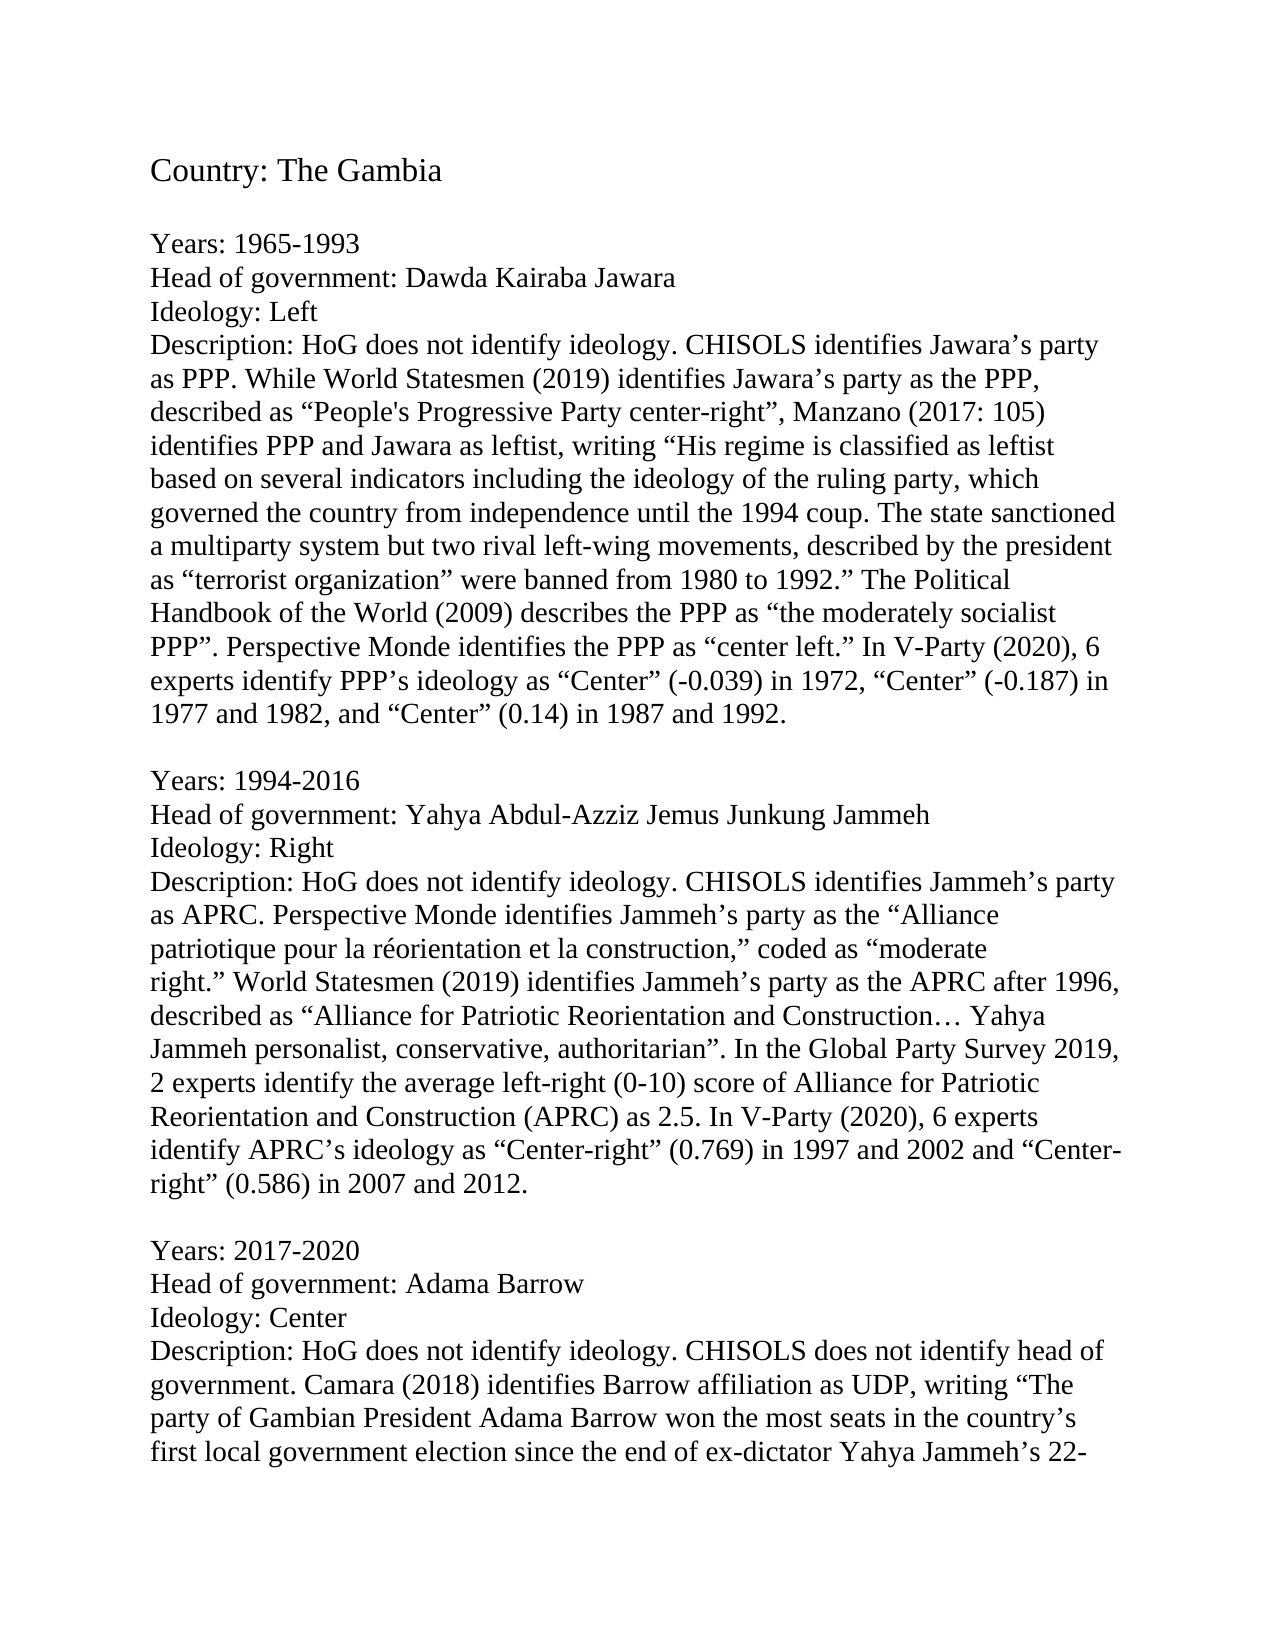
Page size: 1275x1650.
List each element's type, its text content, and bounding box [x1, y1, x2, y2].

text Ideology: Center [150, 1300, 1125, 1333]
text Description: HoG does not identify ideology. CHISOLS identifies Jawara’s party as PPP. While World Statesmen (2019) identifies Jawara’s party as the PPP, described as “People's Progressive Party center-right”, Manzano (2017: 105) identifies PPP and Jawara as leftist, writing “His regime is classified as leftist based on several indicators including the ideology of the ruling party, which governed the country from independence until the 1994 coup. The state sanctioned a multiparty system but two rival left-wing movements, described by the president as “terrorist organization” were banned from 1980 to 1992.” The Political Handbook of the World (2009) describes the PPP as “the moderately socialist PPP”. Perspective Monde identifies the PPP as “center left.” In V-Party (2020), 6 experts identify PPP’s ideology as “Center” (-0.039) in 1972, “Center” (-0.187) in 1977 and 1982, and “Center” (0.14) in 1987 and 1992. [150, 327, 1125, 730]
text Head of government: Adama Barrow [150, 1266, 1125, 1300]
text Description: HoG does not identify ideology. CHISOLS identifies Jammeh’s party as APRC. Perspective Monde identifies Jammeh’s party as the “Alliance patriotique pour la réorientation et la construction,” coded as “moderate right.” World Statesmen (2019) identifies Jammeh’s party as the APRC after 1996, described as “Alliance for Patriotic Reorientation and Construction… Yahya Jammeh personalist, conservative, authoritarian”. In the Global Party Survey 2019, 2 experts identify the average left-right (0-10) score of Alliance for Patriotic Reorientation and Construction (APRC) as 2.5. In V-Party (2020), 6 experts identify APRC’s ideology as “Center-right” (0.769) in 1997 and 2002 and “Center-right” (0.586) in 2007 and 2012. [150, 864, 1125, 1199]
text Years: 2017-2020 [150, 1233, 1125, 1266]
text Head of government: Yahya Abdul-Azziz Jemus Junkung Jammeh [150, 797, 1125, 830]
text Years: 1965-1993 [150, 227, 1125, 260]
text Years: 1994-2016 [150, 763, 1125, 797]
text Head of government: Dawda Kairaba Jawara [150, 260, 1125, 294]
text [150, 1333, 1125, 1468]
text Ideology: Right [150, 830, 1125, 864]
text Ideology: Left [150, 294, 1125, 327]
text Country: The Gambia [150, 150, 1125, 188]
